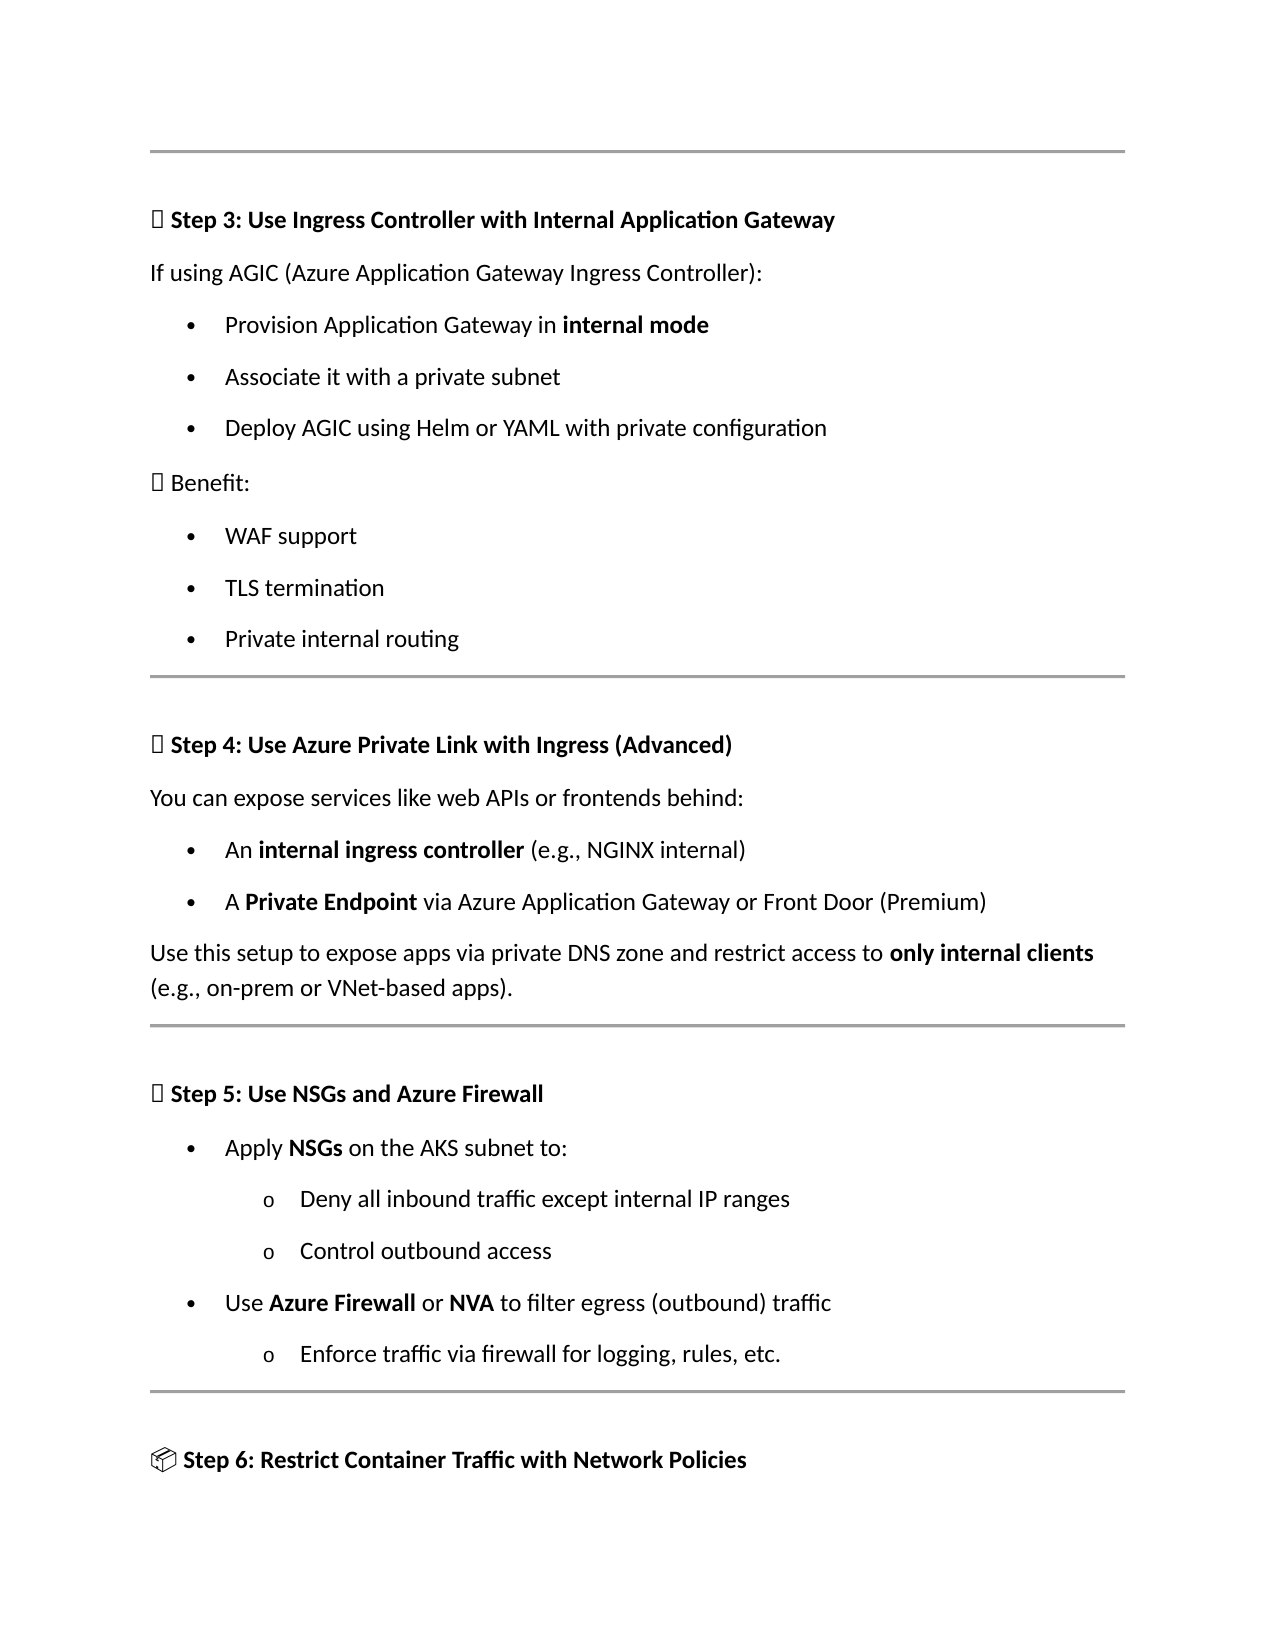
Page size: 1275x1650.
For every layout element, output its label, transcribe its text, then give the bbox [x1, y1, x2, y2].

list WAF support [187, 520, 1125, 551]
list Use Azure Firewall or NVA to filter egress (outbound) traffic [187, 1287, 1125, 1317]
text Use this setup to expose apps via private DNS zone and restrict access to only internal clients (e.g., on-prem or VNet-based apps). [150, 937, 1125, 1003]
list Control outbound access [262, 1235, 1125, 1266]
list TLS termination [187, 572, 1125, 602]
list Provision Application Gateway in internal mode [187, 309, 1125, 340]
list A Private Endpoint via Azure Application Gateway or Front Door (Premium) [187, 886, 1125, 916]
list Enforce traffic via firewall for logging, rules, etc. [262, 1338, 1125, 1369]
text 📦 Step 6: Restrict Container Traffic with Network Policies [150, 1442, 1125, 1476]
text 🚪 Step 3: Use Ingress Controller with Internal Application Gateway [150, 202, 1125, 236]
list Associate it with a private subnet [187, 361, 1125, 391]
list An internal ingress controller (e.g., NGINX internal) [187, 834, 1125, 865]
list Apply NSGs on the AKS subnet to: [187, 1132, 1125, 1162]
text You can expose services like web APIs or frontends behind: [150, 782, 1125, 813]
list Deny all inbound traffic except internal IP ranges [262, 1183, 1125, 1214]
text 🔄 Step 4: Use Azure Private Link with Ingress (Advanced) [150, 727, 1125, 761]
text If using AGIC (Azure Application Gateway Ingress Controller): [150, 257, 1125, 288]
text 🧯 Step 5: Use NSGs and Azure Firewall [150, 1076, 1125, 1110]
list Private internal routing [187, 623, 1125, 654]
text ✅ Benefit: [150, 464, 1125, 498]
list Deploy AGIC using Helm or YAML with private configuration [187, 412, 1125, 443]
